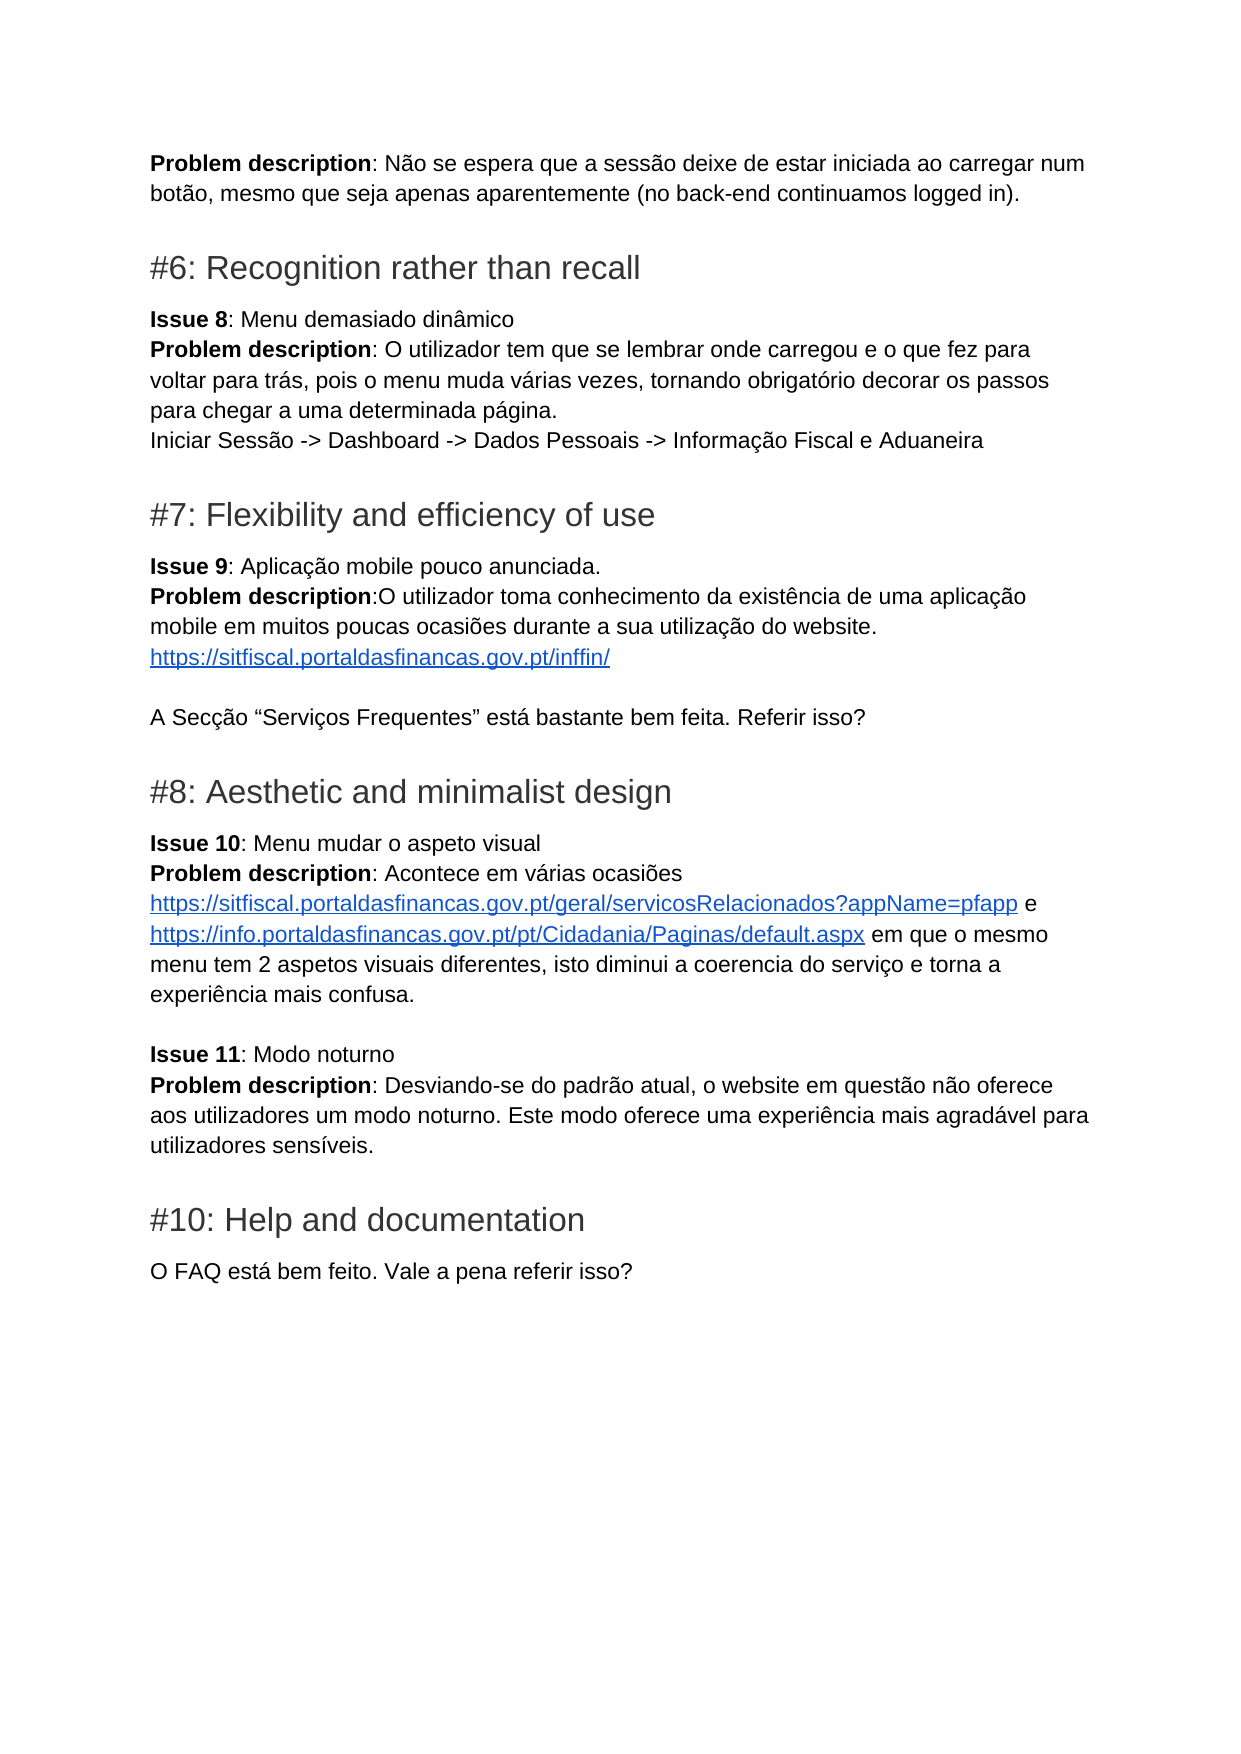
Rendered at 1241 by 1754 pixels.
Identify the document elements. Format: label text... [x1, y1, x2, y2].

text Problem description: Não se espera que a sessão deixe de estar iniciada ao carregar num botão, mesmo que seja apenas aparentemente (no back-end continuamos logged in). [150, 150, 1090, 207]
subtitle #7: Flexibility and efficiency of use [150, 495, 1090, 533]
subtitle #10: Help and documentation [150, 1200, 1090, 1238]
text Problem description: Desviando-se do padrão atual, o website em questão não oferece aos utilizadores um modo noturno. Este modo oferece uma experiência mais agradável para utilizadores sensíveis. [150, 1072, 1090, 1158]
subtitle #6: Recognition rather than recall [150, 248, 1090, 286]
text Issue 8: Menu demasiado dinâmico [150, 306, 1090, 332]
text O FAQ está bem feito. Vale a pena referir isso? [150, 1258, 1090, 1284]
text A Secção “Serviços Frequentes” está bastante bem feita. Referir isso? [150, 704, 1090, 730]
text Issue 9: Aplicação mobile pouco anunciada. [150, 553, 1090, 579]
text Problem description: Acontece em várias ocasiões https://sitfiscal.portaldasfinancas.gov.pt/geral/servicosRelacionados?appName=pfapp e https://info.portaldasfinancas.gov.pt/pt/Cidadania/Paginas/default.aspx em que o mesmo menu tem 2 aspetos visuais diferentes, isto diminui a coerencia do serviço e torna a experiência mais confusa. [150, 860, 1090, 1007]
text Problem description: O utilizador tem que se lembrar onde carregou e o que fez para voltar para trás, pois o menu muda várias vezes, tornando obrigatório decorar os passos para chegar a uma determinada página. [150, 336, 1090, 423]
text Issue 11: Modo noturno [150, 1041, 1090, 1068]
text Issue 10: Menu mudar o aspeto visual [150, 830, 1090, 856]
text Problem description:O utilizador toma conhecimento da existência de uma aplicação mobile em muitos poucas ocasiões durante a sua utilização do website. https://sitfiscal.portaldasfinancas.gov.pt/inffin/ [150, 583, 1090, 670]
subtitle #8: Aesthetic and minimalist design [150, 772, 1090, 810]
text Iniciar Sessão -> Dashboard -> Dados Pessoais -> Informação Fiscal e Aduaneira [150, 427, 1090, 453]
